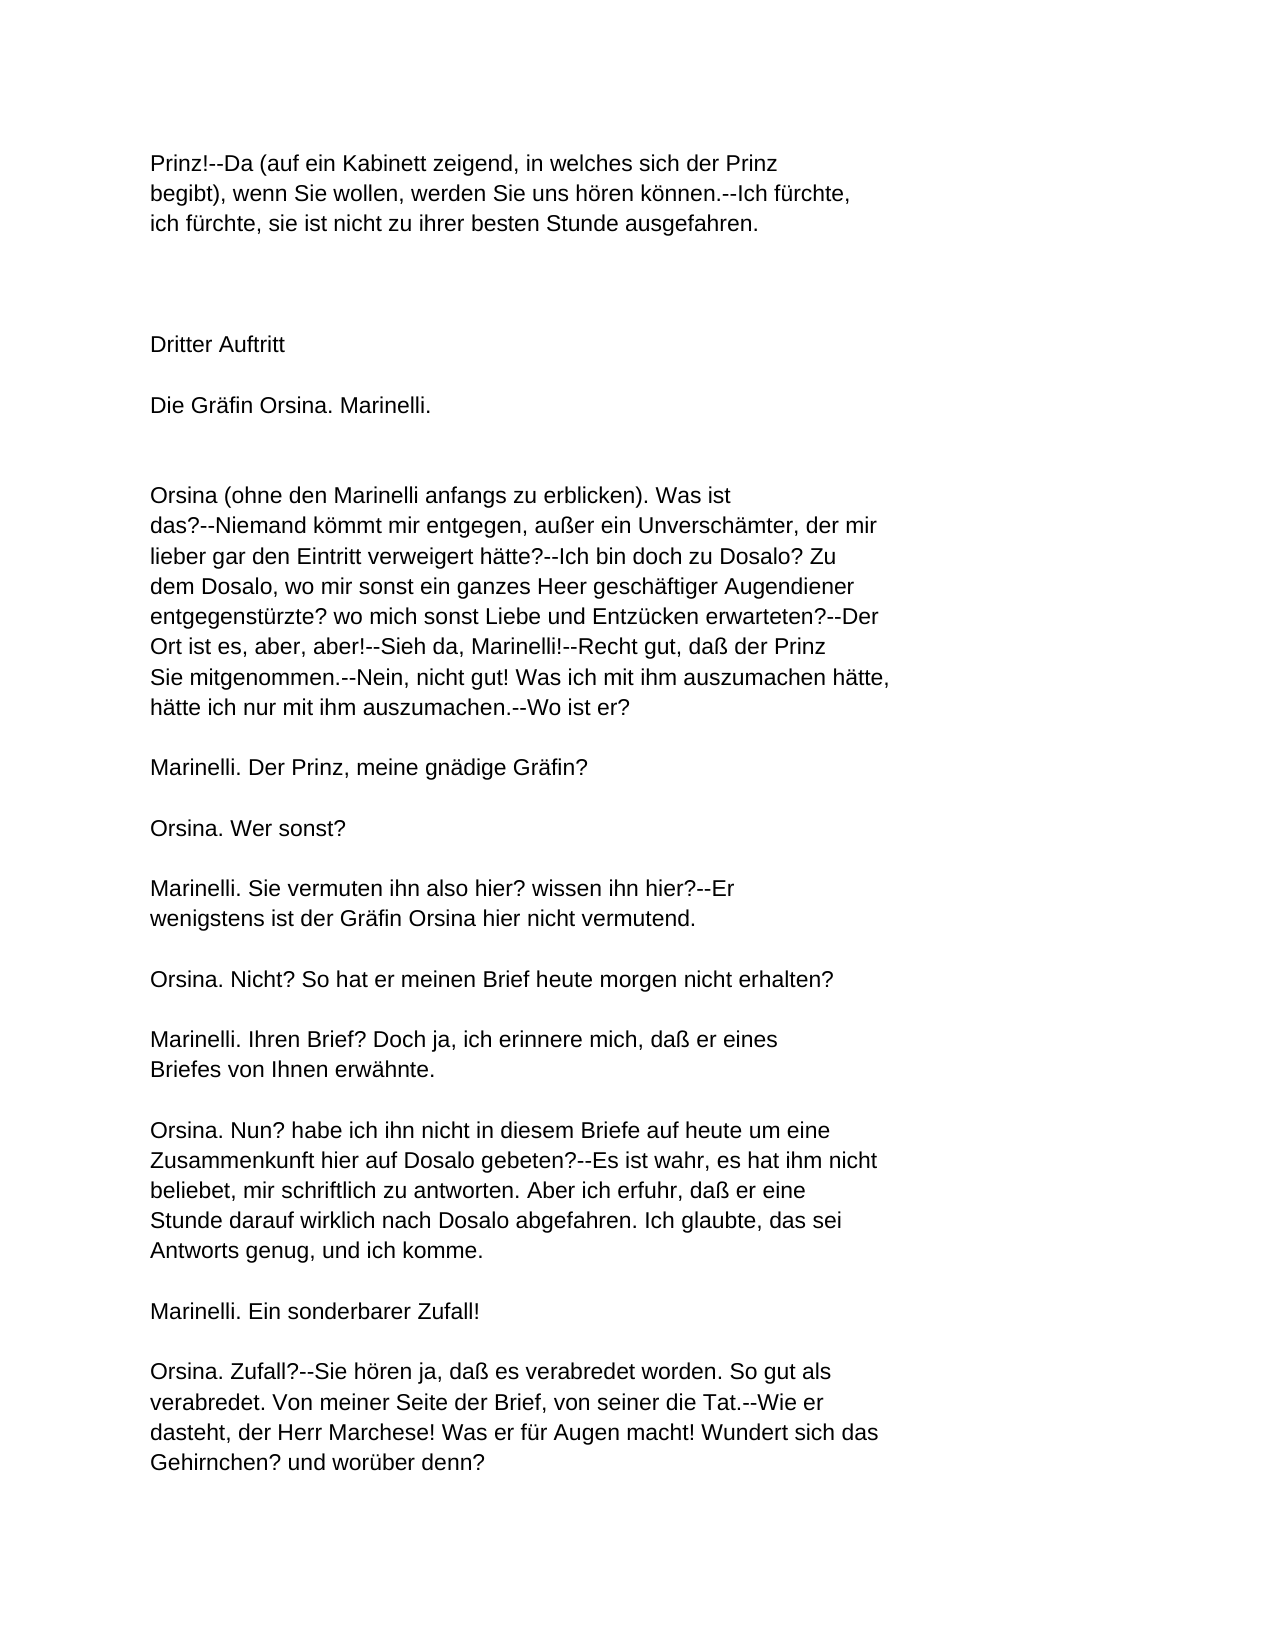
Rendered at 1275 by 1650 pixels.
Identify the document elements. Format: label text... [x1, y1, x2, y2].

text begibt), wenn Sie wollen, werden Sie uns hören können.--Ich fürchte, [150, 180, 1125, 207]
text hätte ich nur mit ihm auszumachen.--Wo ist er? [150, 694, 1125, 720]
text Marinelli. Der Prinz, meine gnädige Gräfin? [150, 754, 1125, 781]
text Orsina (ohne den Marinelli anfangs zu erblicken). Was ist [150, 482, 1125, 509]
text Gehirnchen? und worüber denn? [150, 1449, 1125, 1475]
text Die Gräfin Orsina. Marinelli. [150, 392, 1125, 418]
text entgegenstürzte? wo mich sonst Liebe und Entzücken erwarteten?--Der [150, 603, 1125, 629]
text Marinelli. Ihren Brief? Doch ja, ich erinnere mich, daß er eines [150, 1026, 1125, 1052]
text Zusammenkunft hier auf Dosalo gebeten?--Es ist wahr, es hat ihm nicht [150, 1147, 1125, 1173]
text Ort ist es, aber, aber!--Sieh da, Marinelli!--Recht gut, daß der Prinz [150, 633, 1125, 660]
text Briefes von Ihnen erwähnte. [150, 1056, 1125, 1083]
text Marinelli. Sie vermuten ihn also hier? wissen ihn hier?--Er [150, 875, 1125, 901]
text lieber gar den Eintritt verweigert hätte?--Ich bin doch zu Dosalo? Zu [150, 543, 1125, 569]
text Dritter Auftritt [150, 331, 1125, 358]
text Orsina. Nun? habe ich ihn nicht in diesem Briefe auf heute um eine [150, 1117, 1125, 1143]
text ich fürchte, sie ist nicht zu ihrer besten Stunde ausgefahren. [150, 210, 1125, 237]
text Marinelli. Ein sonderbarer Zufall! [150, 1298, 1125, 1324]
text Stunde darauf wirklich nach Dosalo abgefahren. Ich glaubte, das sei [150, 1207, 1125, 1234]
text Prinz!--Da (auf ein Kabinett zeigend, in welches sich der Prinz [150, 150, 1125, 176]
text Orsina. Nicht? So hat er meinen Brief heute morgen nicht erhalten? [150, 966, 1125, 992]
text wenigstens ist der Gräfin Orsina hier nicht vermutend. [150, 905, 1125, 932]
text Antworts genug, und ich komme. [150, 1237, 1125, 1264]
text dem Dosalo, wo mir sonst ein ganzes Heer geschäftiger Augendiener [150, 573, 1125, 599]
text Sie mitgenommen.--Nein, nicht gut! Was ich mit ihm auszumachen hätte, [150, 663, 1125, 690]
text verabredet. Von meiner Seite der Brief, von seiner die Tat.--Wie er [150, 1388, 1125, 1415]
text das?--Niemand kömmt mir entgegen, außer ein Unverschämter, der mir [150, 512, 1125, 539]
text beliebet, mir schriftlich zu antworten. Aber ich erfuhr, daß er eine [150, 1177, 1125, 1203]
text Orsina. Wer sonst? [150, 814, 1125, 841]
text dasteht, der Herr Marchese! Was er für Augen macht! Wundert sich das [150, 1419, 1125, 1445]
text Orsina. Zufall?--Sie hören ja, daß es verabredet worden. So gut als [150, 1358, 1125, 1385]
